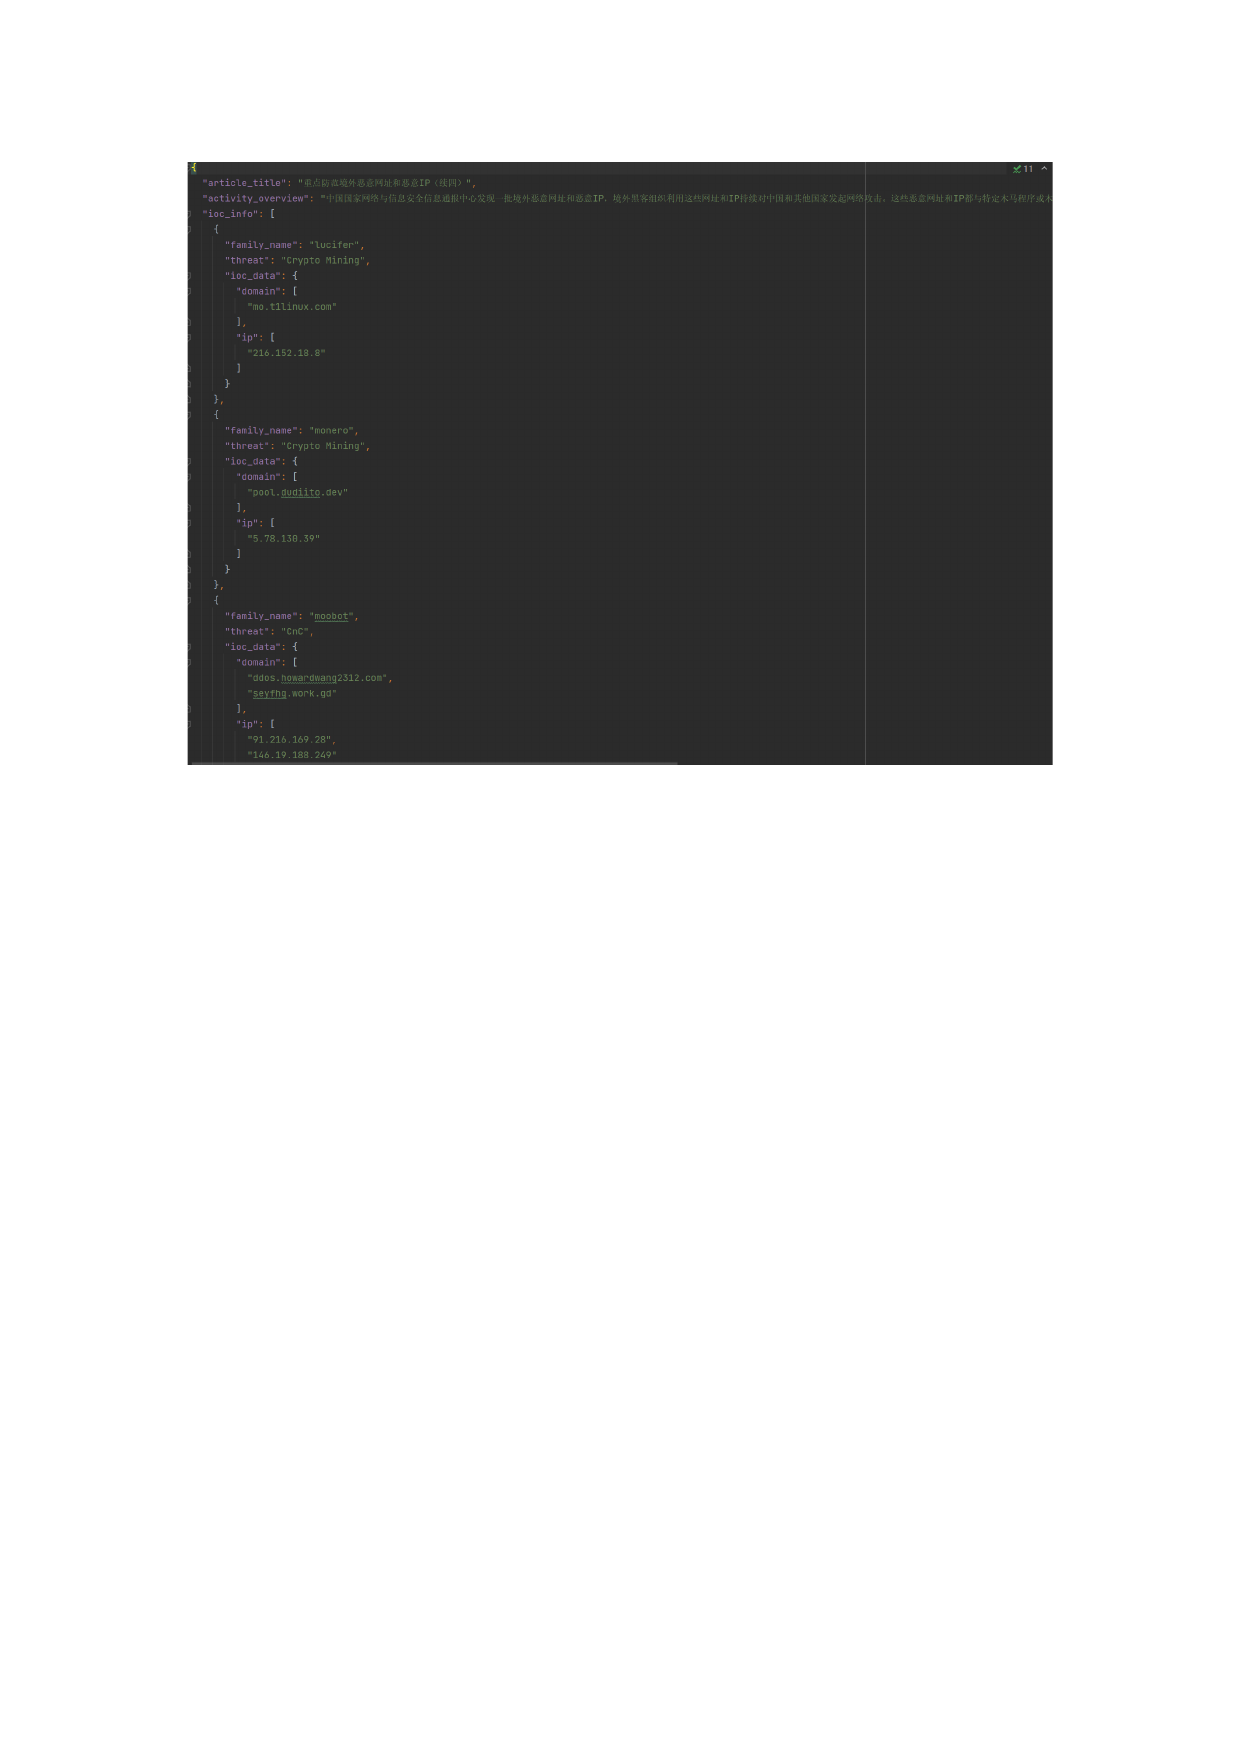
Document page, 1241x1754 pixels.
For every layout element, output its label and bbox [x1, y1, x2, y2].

picture [187, 162, 1053, 765]
